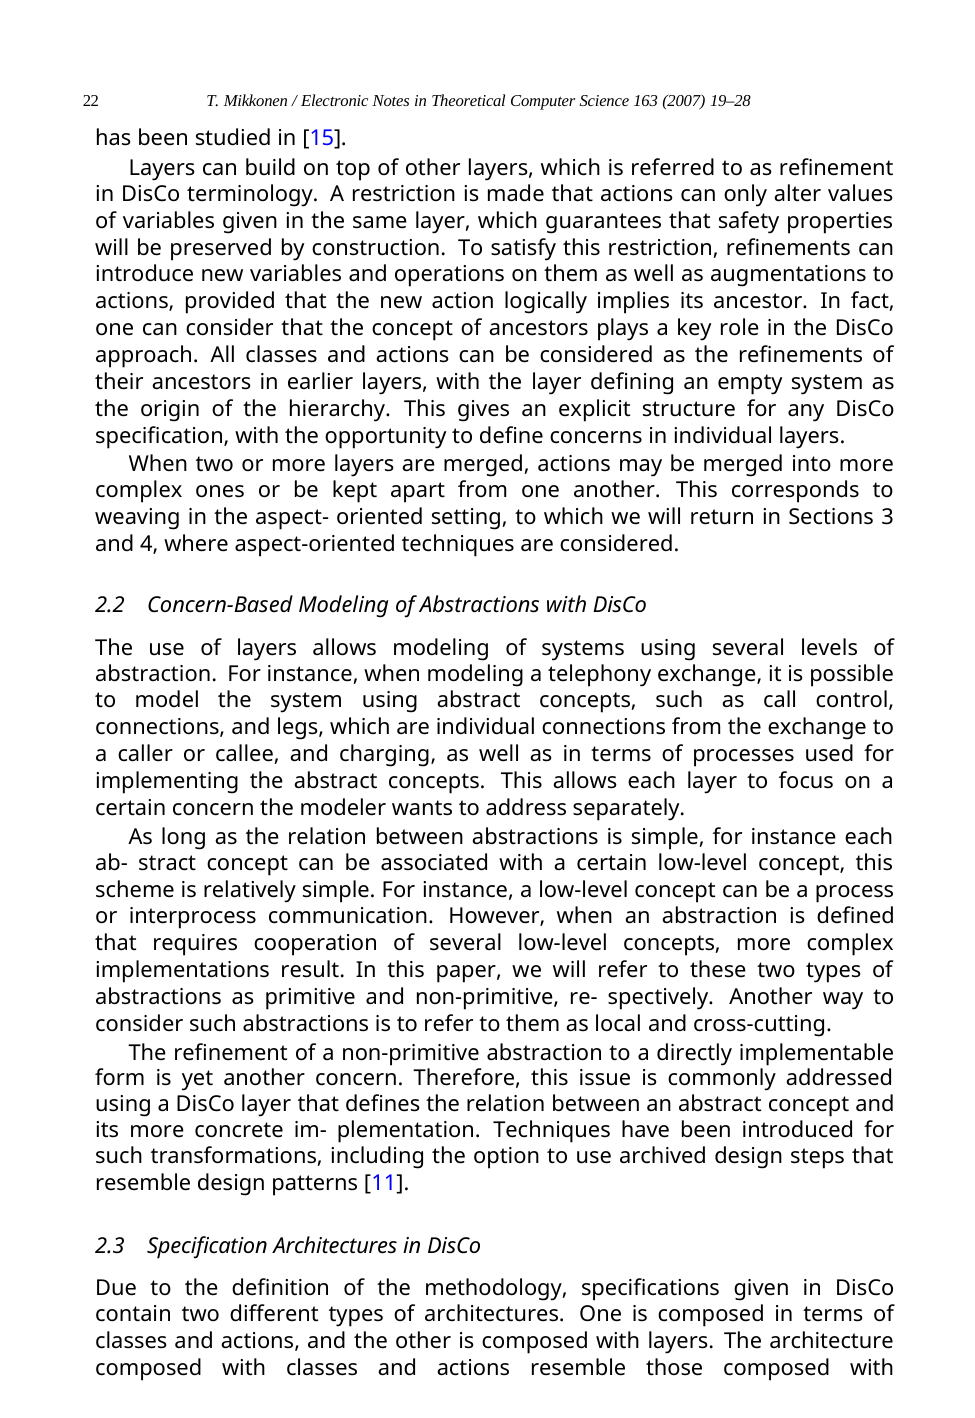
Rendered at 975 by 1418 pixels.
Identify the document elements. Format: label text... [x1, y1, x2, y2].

list Concern-Based Modeling of Abstractions with DisCo [95, 589, 906, 619]
text has been studied in [15]. [95, 122, 906, 152]
text When two or more layers are merged, actions may be merged into more complex ones or be kept apart from one another. This corresponds to weaving in the aspect- oriented setting, to which we will return in Sections 3 and 4, where aspect-oriented techniques are considered. [95, 450, 894, 557]
text As long as the relation between abstractions is simple, for instance each ab- stract concept can be associated with a certain low-level concept, this scheme is relatively simple. For instance, a low-level concept can be a process or interprocess communication. However, when an abstraction is defined that requires cooperation of several low-level concepts, more complex implementations result. In this paper, we will refer to these two types of abstractions as primitive and non-primitive, re- spectively. Another way to consider such abstractions is to refer to them as local and cross-cutting. [95, 823, 895, 1038]
list Speciﬁcation Architectures in DisCo [95, 1229, 906, 1259]
text Layers can build on top of other layers, which is referred to as refinement in DisCo terminology. A restriction is made that actions can only alter values of variables given in the same layer, which guarantees that safety properties will be preserved by construction. To satisfy this restriction, refinements can introduce new variables and operations on them as well as augmentations to actions, provided that the new action logically implies its ancestor. In fact, one can consider that the concept of ancestors plays a key role in the DisCo approach. All classes and actions can be considered as the refinements of their ancestors in earlier layers, with the layer defining an empty system as the origin of the hierarchy. This gives an explicit structure for any DisCo specification, with the opportunity to define concerns in individual layers. [95, 154, 894, 449]
text The use of layers allows modeling of systems using several levels of abstraction. For instance, when modeling a telephony exchange, it is possible to model the system using abstract concepts, such as call control, connections, and legs, which are individual connections from the exchange to a caller or callee, and charging, as well as in terms of processes used for implementing the abstract concepts. This allows each layer to focus on a certain concern the modeler wants to address separately. [95, 634, 894, 822]
text The refinement of a non-primitive abstraction to a directly implementable form is yet another concern. Therefore, this issue is commonly addressed using a DisCo layer that defines the relation between an abstract concept and its more concrete im- plementation. Techniques have been introduced for such transformations, including the option to use archived design steps that resemble design patterns [11]. [95, 1039, 894, 1197]
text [95, 1274, 894, 1381]
